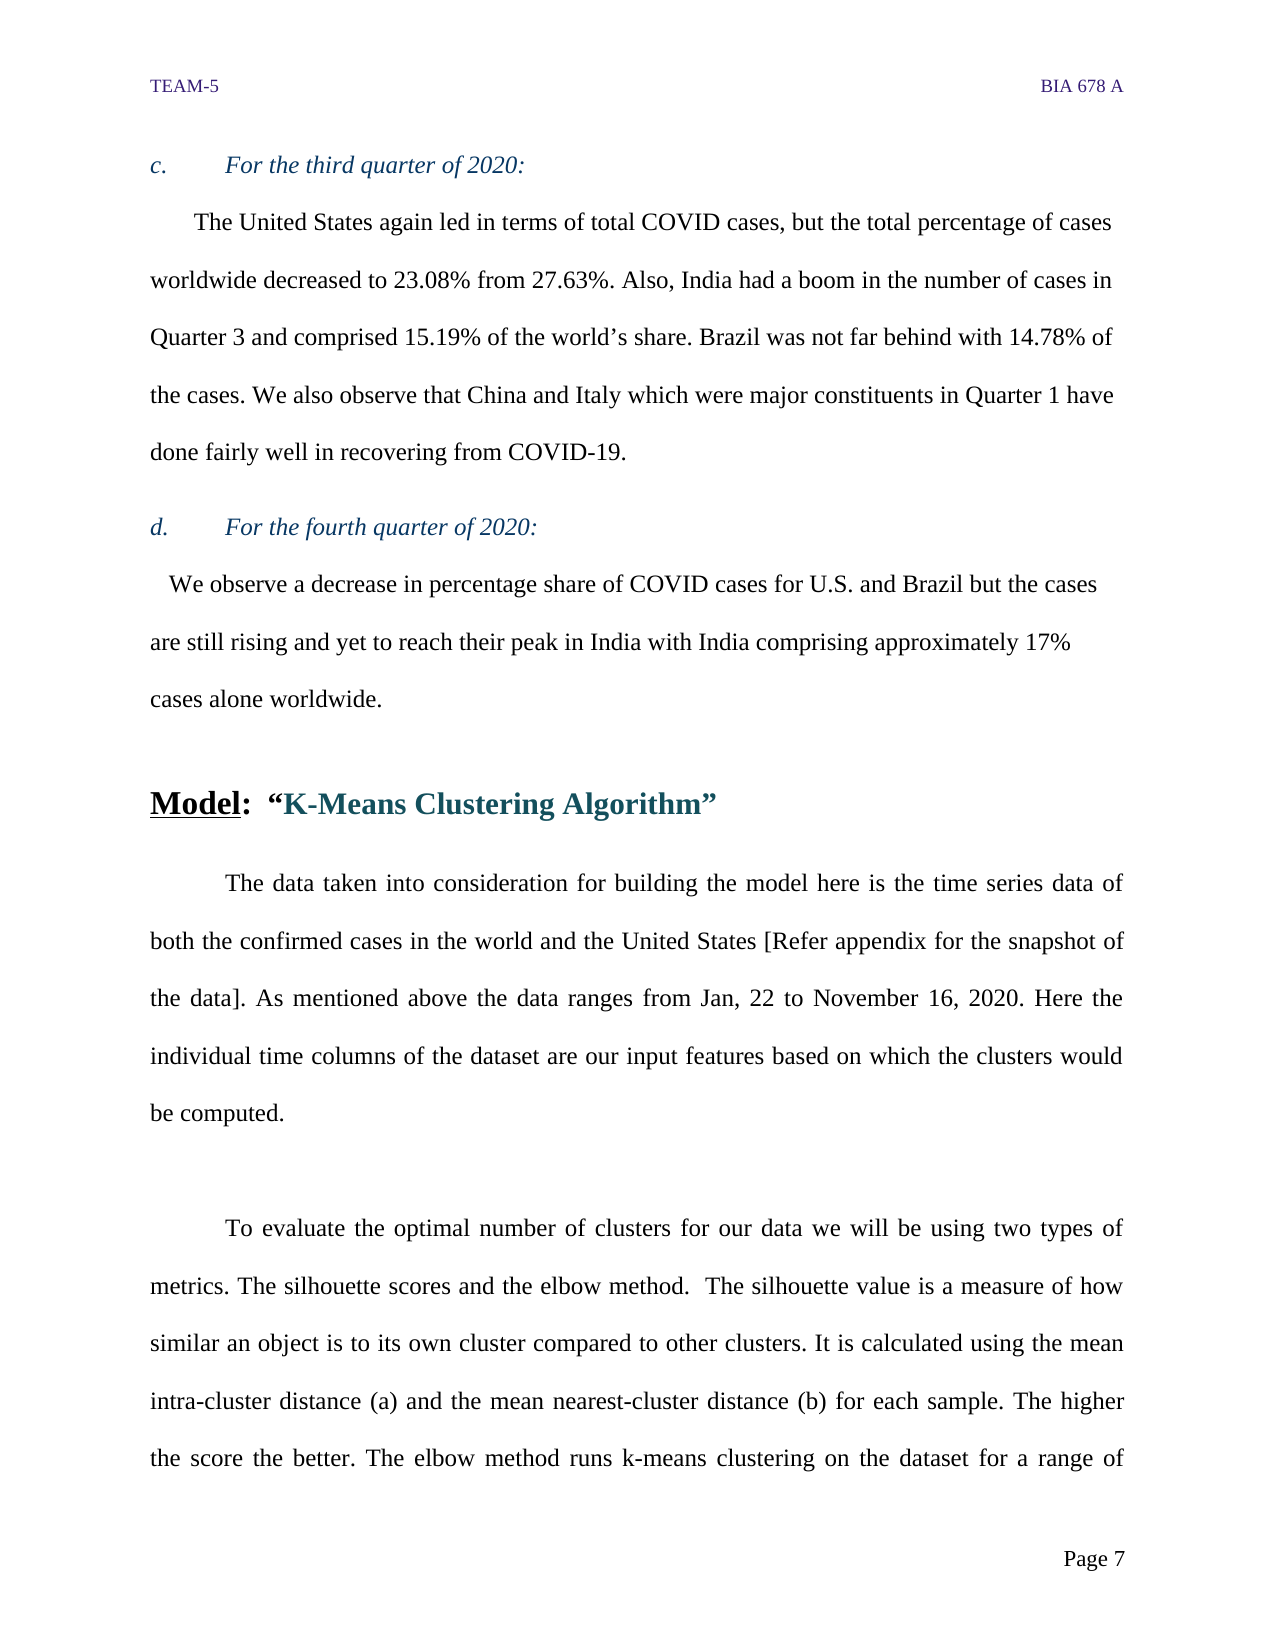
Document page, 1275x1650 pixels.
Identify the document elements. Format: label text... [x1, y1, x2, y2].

subtitle Model: “K-Means Clustering Algorithm” [150, 783, 883, 822]
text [150, 1213, 1125, 1472]
text The United States again led in terms of total COVID cases, but the total percentage of cases worldwide decreased to 23.08% from 27.63%. Also, India had a boom in the number of cases in Quarter 3 and comprised 15.19% of the world’s share. Brazil was not far behind with 14.78% of the cases. We also observe that China and Italy which were major constituents in Quarter 1 have done fairly well in recovering from COVID-19. [150, 207, 1125, 466]
text We observe a decrease in percentage share of COVID cases for U.S. and Brazil but the cases are still rising and yet to reach their peak in India with India comprising approximately 17% cases alone worldwide. [150, 569, 1125, 713]
text The data taken into consideration for building the model here is the time series data of both the confirmed cases in the world and the United States [Refer appendix for the snapshot of the data]. As mentioned above the data ranges from Jan, 22 to November 16, 2020. Here the individual time columns of the dataset are our input features based on which the clusters would be computed. [150, 868, 1125, 1127]
list For the fourth quarter of 2020: [150, 512, 1125, 540]
list For the third quarter of 2020: [150, 150, 1125, 179]
